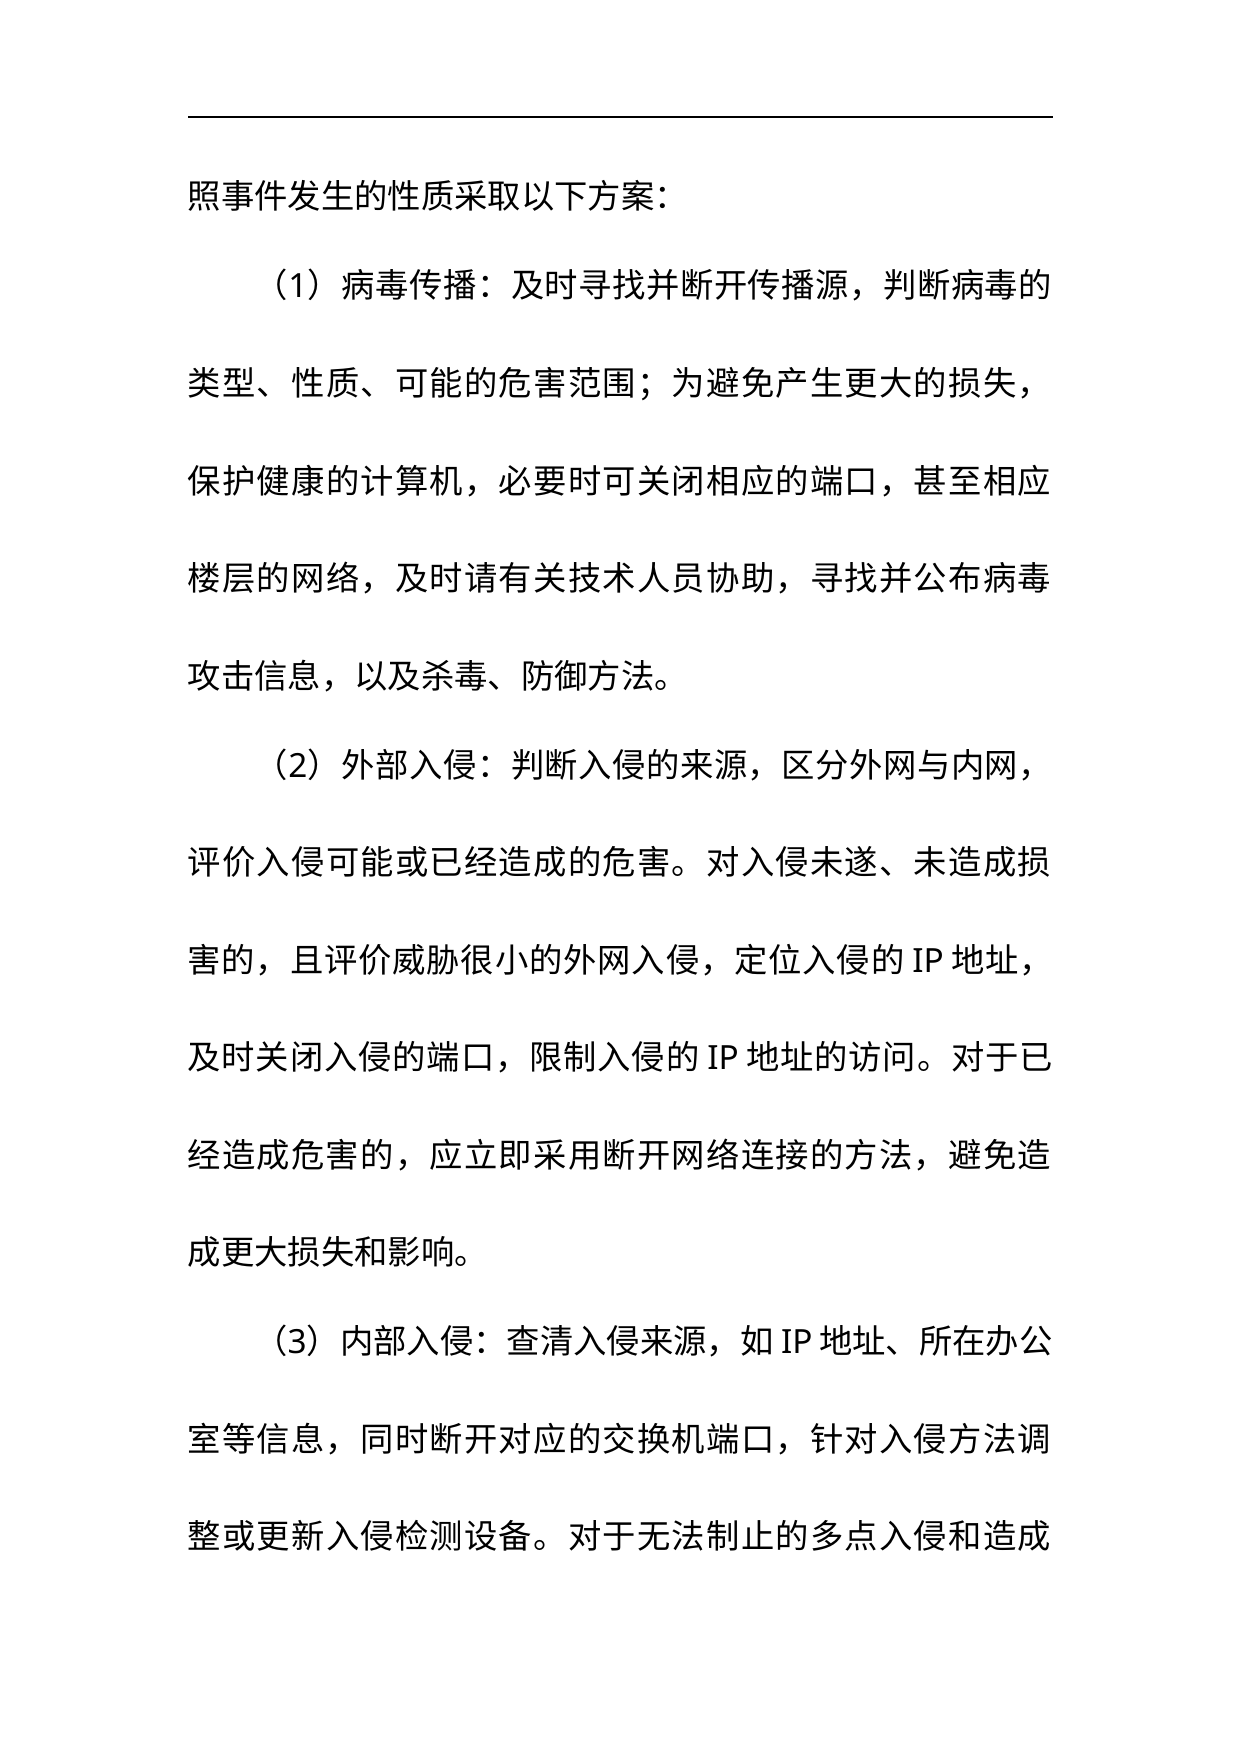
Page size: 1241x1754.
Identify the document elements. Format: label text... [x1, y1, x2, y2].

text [187, 162, 1053, 227]
text （2）外部入侵：判断入侵的来源，区分外网与内网，评价入侵可能或已经造成的危害。对入侵未遂、未造成损害的，且评价威胁很小的外网入侵，定位入侵的IP地址，及时关闭入侵的端口，限制入侵的IP地址的访问。对于已经造成危害的，应立即采用断开网络连接的方法，避免造成更大损失和影响。 [187, 730, 1053, 1283]
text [187, 1307, 1053, 1567]
text （1）病毒传播：及时寻找并断开传播源，判断病毒的类型、性质、可能的危害范围；为避免产生更大的损失，保护健康的计算机，必要时可关闭相应的端口，甚至相应楼层的网络，及时请有关技术人员协助，寻找并公布病毒攻击信息，以及杀毒、防御方法。 [187, 251, 1053, 706]
